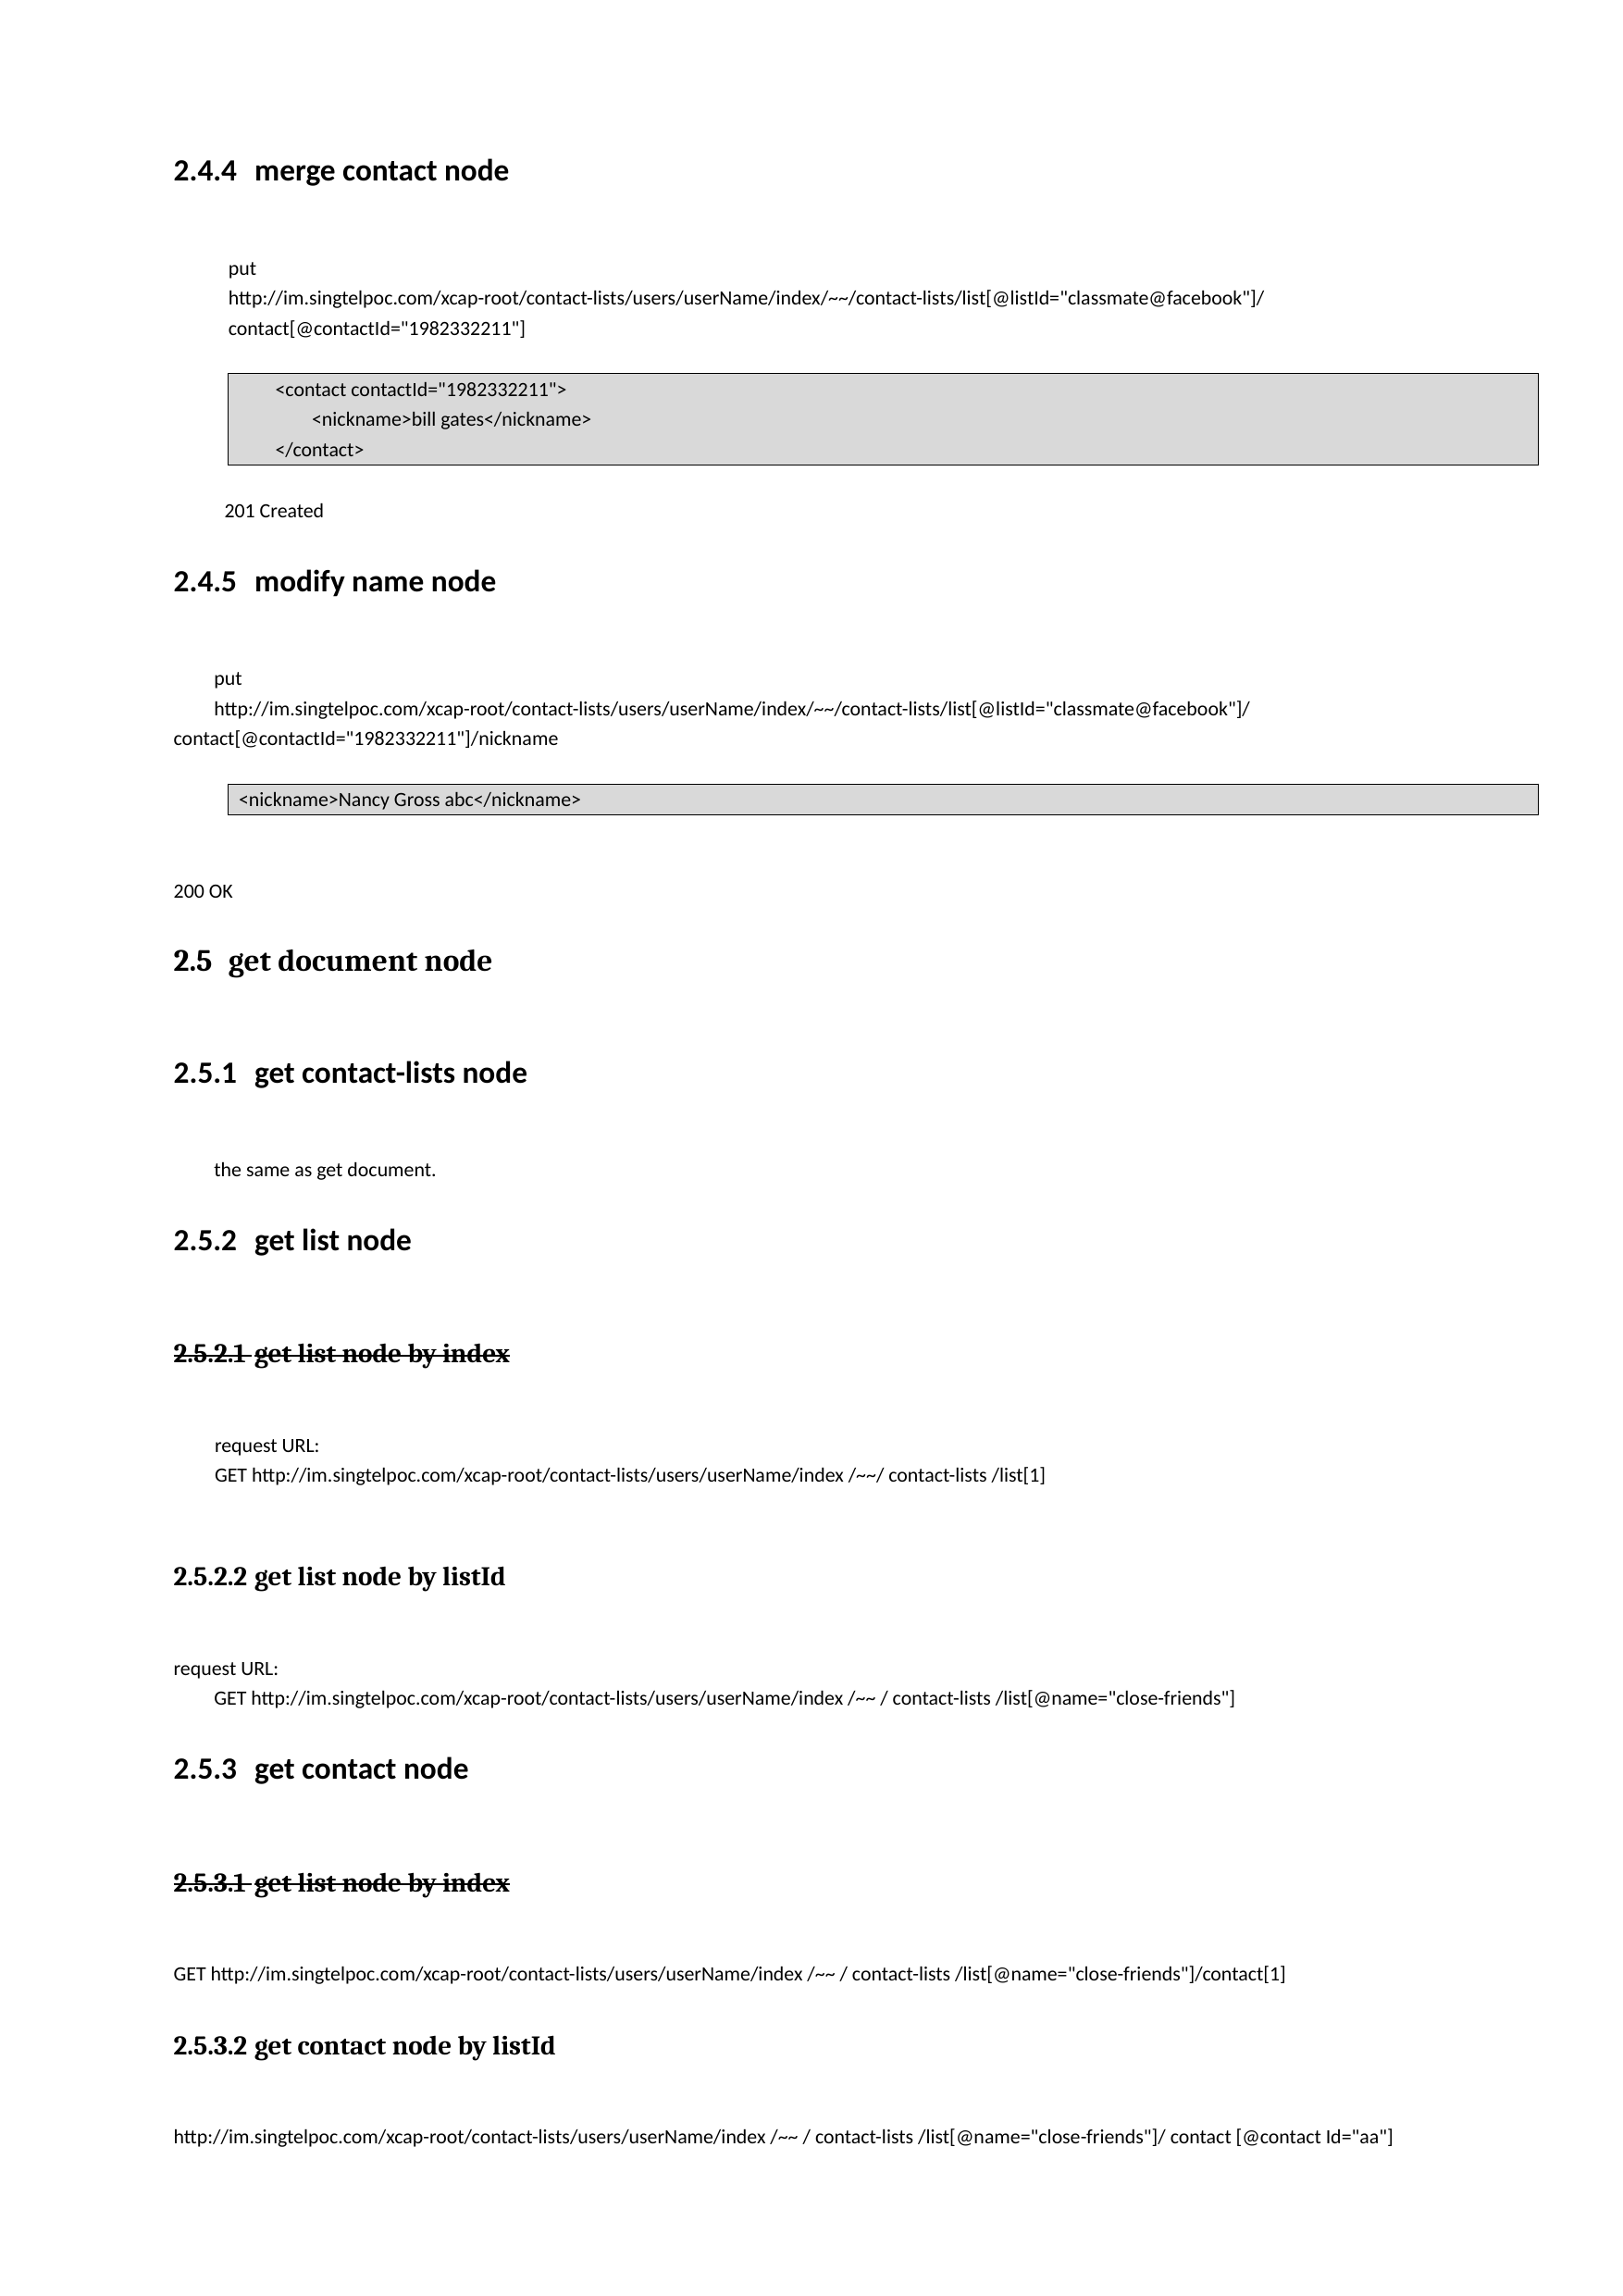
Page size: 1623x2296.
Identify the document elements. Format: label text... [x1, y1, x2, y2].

text http://im.singtelpoc.com/xcap-root/contact-lists/users/userName/index/~~/contact-lists/list[@listId="classmate@facebook"]/contact[@contactId="1982332211"] [229, 283, 1528, 343]
subtitle get list node by index [173, 1853, 1528, 1913]
subtitle get contact node by listId [173, 2016, 1528, 2076]
subtitle get document node [173, 931, 1528, 991]
text http://im.singtelpoc.com/xcap-root/contact-lists/users/userName/index /~~ / contact-lists /list[@name="close-friends"]/ contact [@contact Id="aa"] [173, 2121, 1528, 2152]
subtitle get list node by listId [173, 1547, 1528, 1607]
text 201 Created [173, 495, 1528, 526]
text GET http://im.singtelpoc.com/xcap-root/contact-lists/users/userName/index /~~ / contact-lists /list[@name="close-friends"]/contact[1] [173, 1958, 1528, 1989]
subtitle get contact node [173, 1738, 1528, 1798]
list GET http://im.singtelpoc.com/xcap-root/contact-lists/users/userName/index /~~/ contact-lists /list[1] [215, 1460, 1528, 1490]
text the same as get document. [214, 1154, 1528, 1185]
text request URL: [173, 1653, 1528, 1683]
text put [229, 253, 1528, 283]
subtitle modify name node [173, 551, 1528, 611]
text http://im.singtelpoc.com/xcap-root/contact-lists/users/userName/index/~~/contact-lists/list[@listId="classmate@facebook"]/contact[@contactId="1982332211"]/nickname [173, 693, 1528, 784]
text GET http://im.singtelpoc.com/xcap-root/contact-lists/users/userName/index /~~ / contact-lists /list[@name="close-friends"] [173, 1683, 1528, 1713]
table_header <contact contactId="1982332211"> <nickname>bill gates</nickname> </contact> [229, 374, 1538, 465]
subtitle get contact-lists node [173, 1042, 1528, 1102]
list request URL: [215, 1430, 1528, 1460]
text 200 OK [173, 875, 1528, 906]
text put [173, 664, 1528, 693]
subtitle get list node [173, 1210, 1528, 1270]
table_header <nickname>Nancy Gross abc</nickname> [229, 785, 1538, 814]
subtitle get list node by index [173, 1324, 1528, 1384]
subtitle merge contact node [173, 140, 1528, 200]
